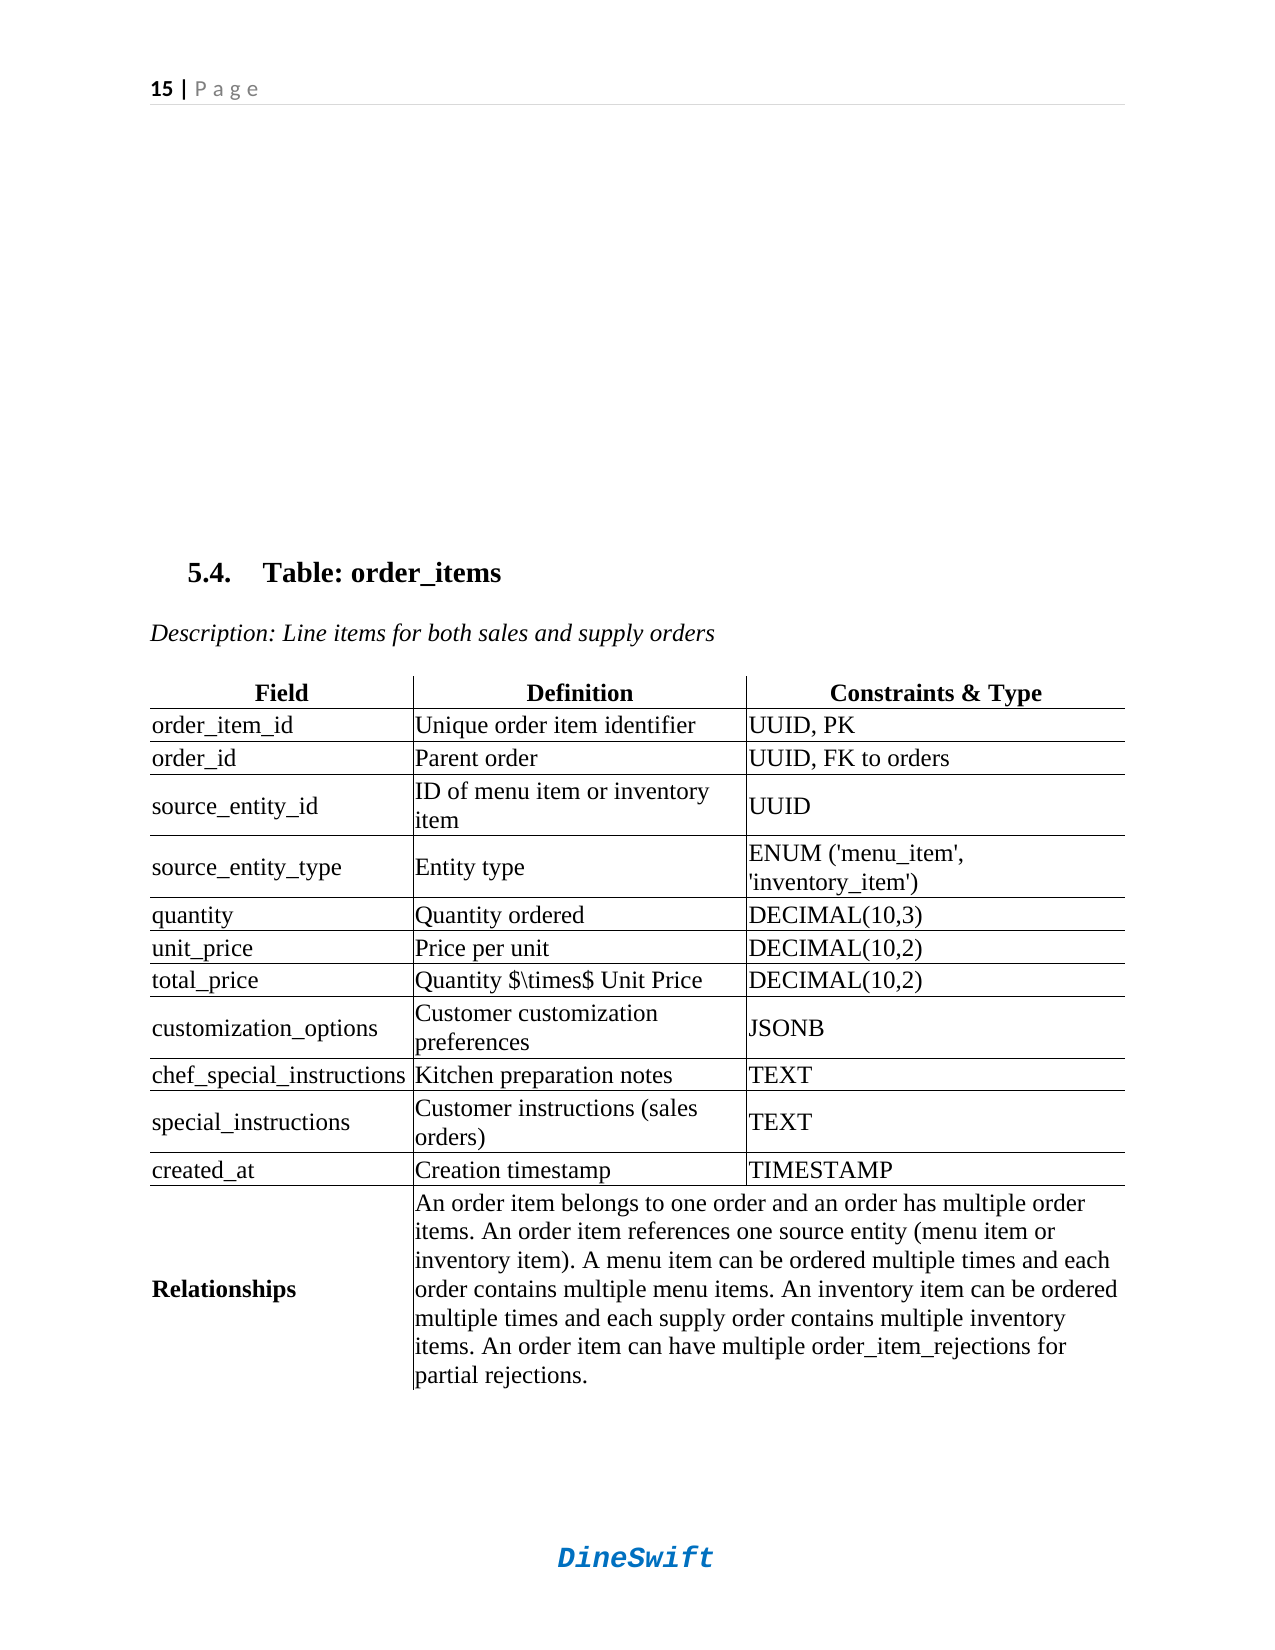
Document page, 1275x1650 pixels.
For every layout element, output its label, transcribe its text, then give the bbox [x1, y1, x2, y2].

table_cell customization_options [150, 997, 413, 1057]
table_cell unit_price [150, 931, 413, 963]
table_cell source_entity_id [150, 775, 413, 835]
table_cell ENUM ('menu_item', 'inventory_item') [747, 836, 1125, 897]
table_cell order_id [150, 742, 413, 774]
table_cell Price per unit [414, 931, 746, 963]
table_cell order_item_id [150, 709, 413, 741]
table_cell quantity [150, 898, 413, 930]
table_cell created_at [150, 1153, 413, 1185]
table_cell UUID, FK to orders [747, 742, 1125, 774]
table_cell DECIMAL(10,3) [747, 898, 1125, 930]
table_cell Quantity ordered [414, 898, 746, 930]
table_cell source_entity_type [150, 836, 413, 897]
table_cell Parent order [414, 742, 746, 774]
table_cell UUID, PK [747, 709, 1125, 741]
table_cell DECIMAL(10,2) [747, 931, 1125, 963]
table_cell TEXT [747, 1091, 1125, 1152]
table_cell UUID [747, 775, 1125, 835]
table_cell Quantity $\times$ Unit Price [414, 964, 746, 996]
text Description: Line items for both sales and supply orders [150, 618, 1125, 647]
table_cell Creation timestamp [414, 1153, 746, 1185]
table_cell Unique order item identifier [414, 709, 746, 741]
table_cell An order item belongs to one order and an order has multiple order items. An order item references one source entity (menu item or inventory item). A menu item can be ordered multiple times and each order contains multiple menu items. An inventory item can be ordered multiple times and each supply order contains multiple inventory items. An order item can have multiple order_item_rejections for partial rejections. [414, 1186, 1125, 1390]
table_cell Relationships [150, 1186, 413, 1390]
subtitle Table: order_items [187, 555, 1125, 589]
table_header Constraints & Type [747, 676, 1125, 708]
table_cell Customer customization preferences [414, 997, 746, 1057]
table_cell ID of menu item or inventory item [414, 775, 746, 835]
table_cell Kitchen preparation notes [414, 1059, 746, 1090]
table_header Definition [414, 676, 746, 708]
table_cell DECIMAL(10,2) [747, 964, 1125, 996]
table_cell Entity type [414, 836, 746, 897]
table_cell TEXT [747, 1059, 1125, 1090]
table_header Field [150, 676, 413, 708]
table_cell total_price [150, 964, 413, 996]
table_cell JSONB [747, 997, 1125, 1057]
table_cell chef_special_instructions [150, 1059, 413, 1090]
table_cell TIMESTAMP [747, 1153, 1125, 1185]
table_cell special_instructions [150, 1091, 413, 1152]
table_cell Customer instructions (sales orders) [414, 1091, 746, 1152]
